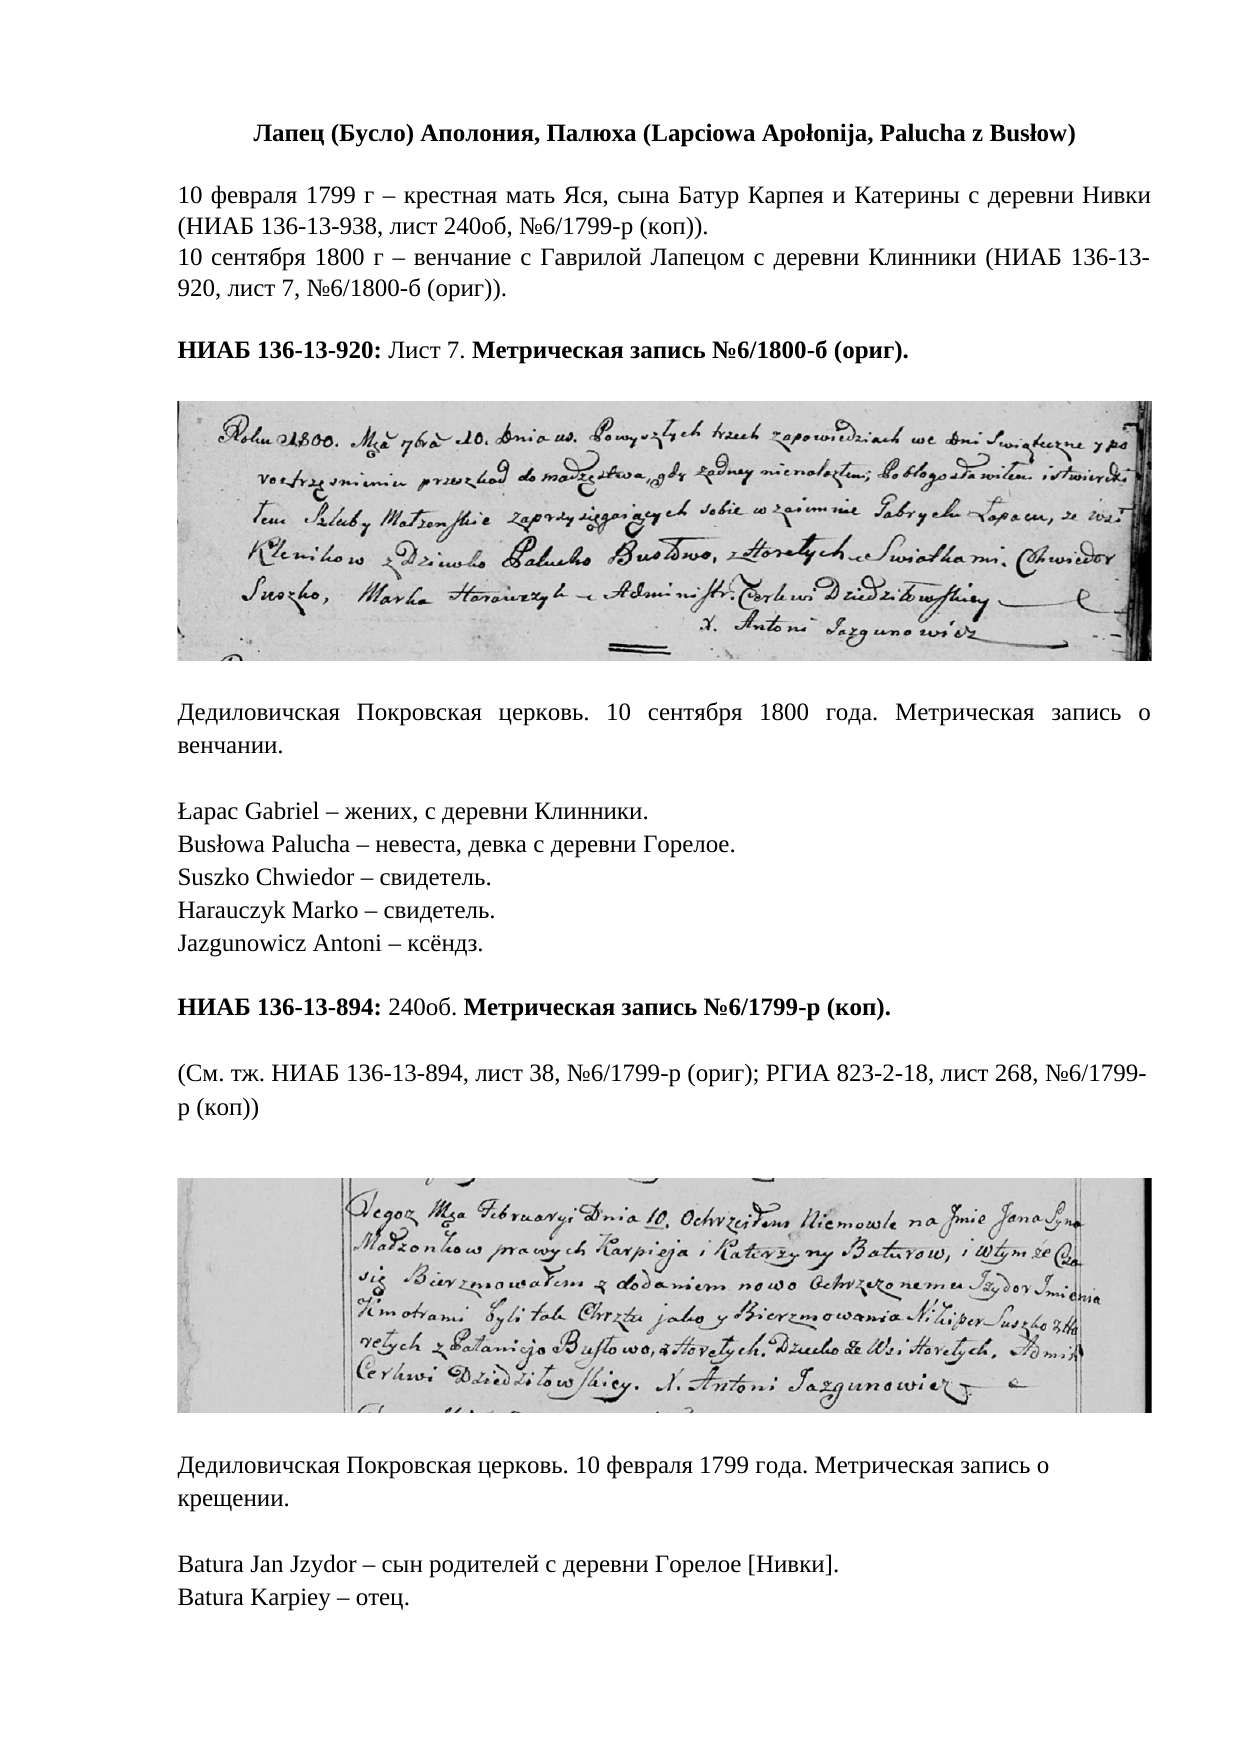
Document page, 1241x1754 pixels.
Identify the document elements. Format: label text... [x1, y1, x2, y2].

text Jazgunowicz Antoni – ксёндз. [177, 928, 1152, 957]
picture [177, 1178, 1152, 1413]
text Batura Jan Jzydor – сын родителей с деревни Горелое [Нивки]. [177, 1549, 1152, 1578]
text Batura Karpiey – отец. [177, 1582, 1152, 1611]
text Дедиловичская Покровская церковь. 10 сентября 1800 года. Метрическая запись о венчании. [177, 697, 1152, 759]
text Harauczyk Marko – свидетель. [177, 895, 1152, 924]
text 10 февраля 1799 г – крестная мать Яся, сына Батур Карпея и Катерины с деревни Нивки (НИАБ 136-13-938, лист 240об, №6/1799-р (коп)). [177, 180, 1152, 240]
text Лапец (Бусло) Аполония, Палюха (Lapciowa Apołonija, Palucha z Busłow) [177, 118, 1152, 147]
text Łapac Gabriel – жених, с деревни Клинники. [177, 796, 1152, 825]
text Busłowa Palucha – невеста, девка с деревни Горелое. [177, 829, 1152, 858]
text Suszko Chwiedor – свидетель. [177, 862, 1152, 891]
text Дедиловичская Покровская церковь. 10 февраля 1799 года. Метрическая запись о крещении. [177, 1450, 1152, 1512]
text 10 сентября 1800 г – венчание с Гаврилой Лапецом с деревни Клинники (НИАБ 136-13-920, лист 7, №6/1800-б (ориг)). [177, 242, 1152, 302]
text НИАБ 136-13-920: Лист 7. Метрическая запись №6/1800-б (ориг). [177, 335, 1152, 364]
text НИАБ 136-13-894: 240об. Метрическая запись №6/1799-р (коп). [177, 992, 1152, 1021]
picture [177, 401, 1152, 661]
text (См. тж. НИАБ 136-13-894, лист 38, №6/1799-р (ориг); РГИА 823-2-18, лист 268, №6/1799-р (коп)) [177, 1058, 1152, 1120]
